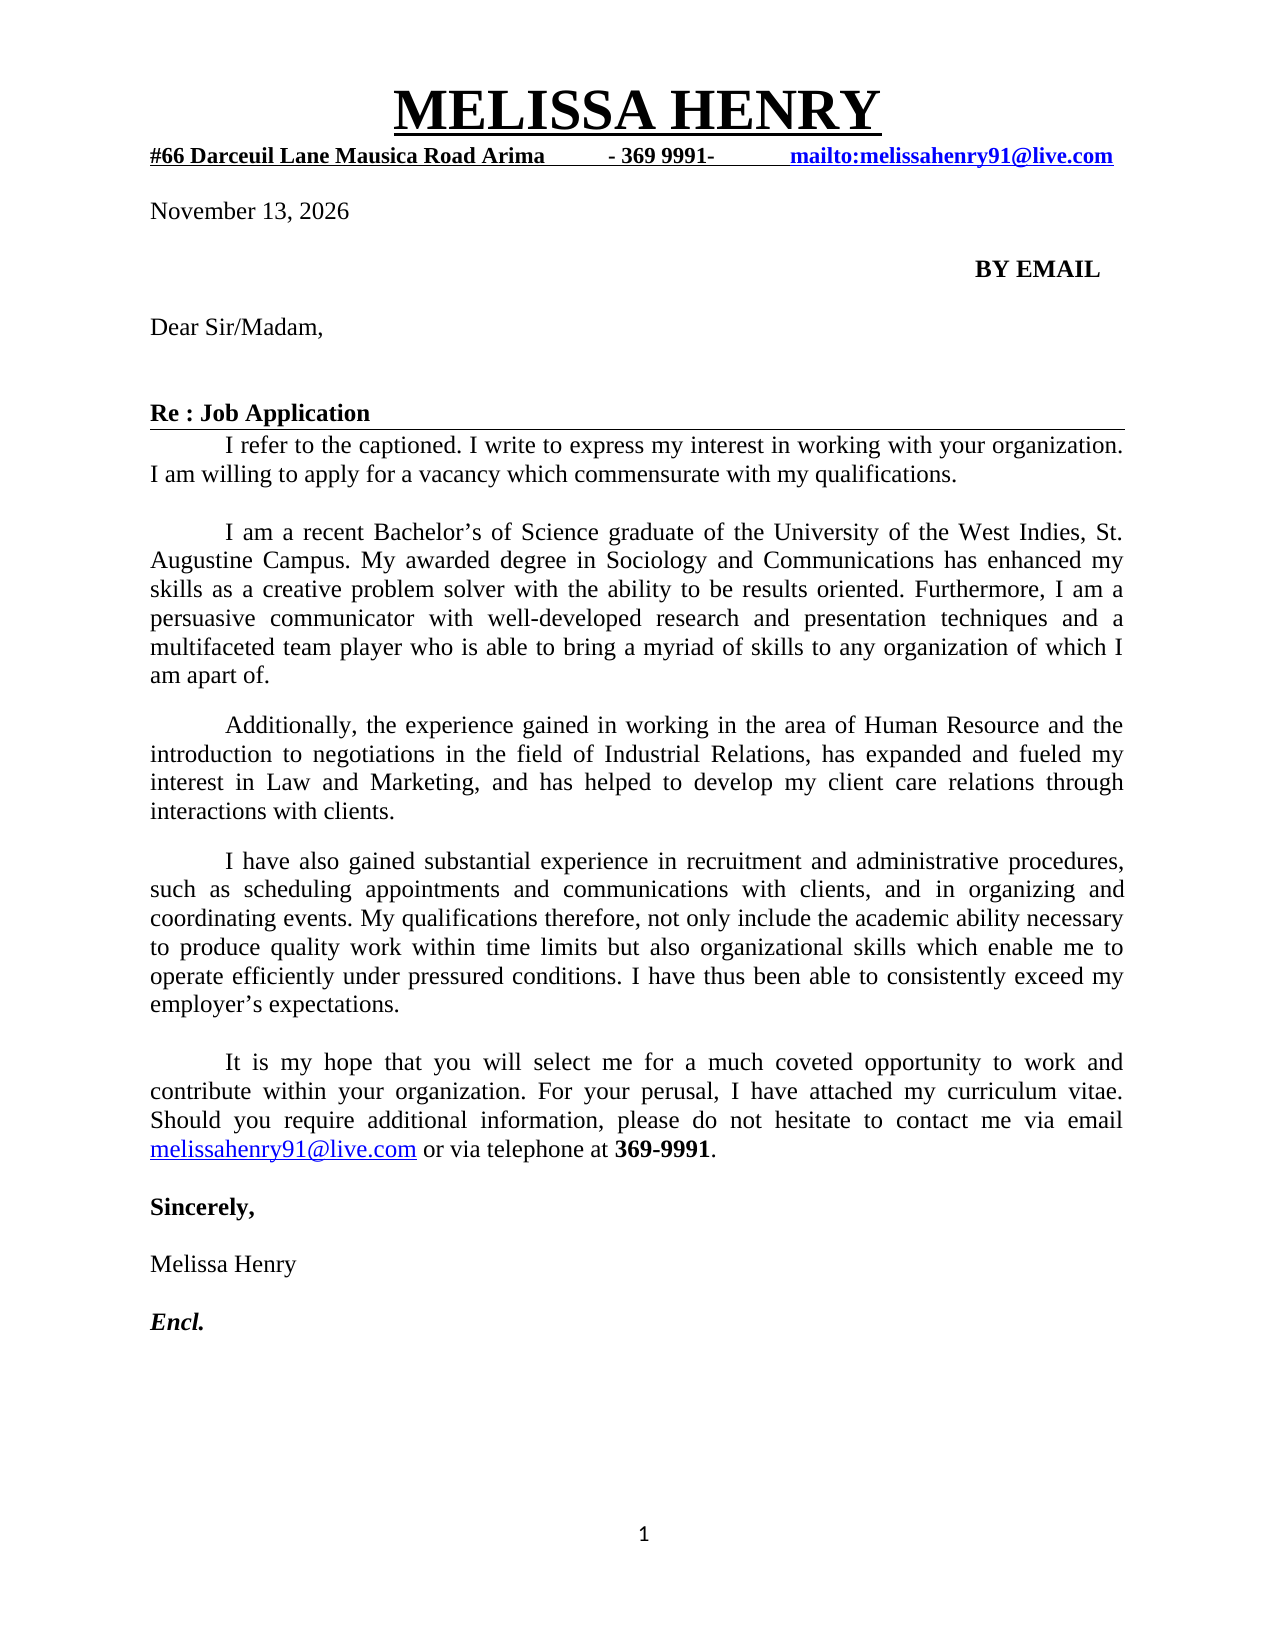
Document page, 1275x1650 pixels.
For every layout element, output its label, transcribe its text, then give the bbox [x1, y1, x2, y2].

text I am a recent Bachelor’s of Science graduate of the University of the West Indies, St. Augustine Campus. My awarded degree in Sociology and Communications has enhanced my skills as a creative problem solver with the ability to be results oriented. Furthermore, I am a persuasive communicator with well-developed research and presentation techniques and a multifaceted team player who is able to bring a myriad of skills to any organization of which I am apart of. [150, 517, 1125, 689]
text April 28, 2016 [150, 196, 1125, 225]
text Melissa Henry [150, 1249, 1125, 1278]
text I refer to the captioned. I write to express my interest in working with your organization. I am willing to apply for a vacancy which commensurate with my qualifications. [150, 430, 1125, 488]
subtitle Dear Sir/Madam, [150, 312, 1125, 341]
text Additionally, the experience gained in working in the area of Human Resource and the introduction to negotiations in the field of Industrial Relations, has expanded and fueled my interest in Law and Marketing, and has helped to develop my client care relations through interactions with clients. [150, 710, 1125, 825]
text Encl. [150, 1307, 1125, 1335]
text Sincerely, [150, 1192, 1125, 1220]
text I have also gained substantial experience in recruitment and administrative procedures, such as scheduling appointments and communications with clients, and in organizing and coordinating events. My qualifications therefore, not only include the academic ability necessary to produce quality work within time limits but also organizational skills which enable me to operate efficiently under pressured conditions. I have thus been able to consistently exceed my employer’s expectations. [150, 846, 1125, 1018]
text It is my hope that you will select me for a much coveted opportunity to work and contribute within your organization. For your perusal, I have attached my curriculum vitae. Should you require additional information, please do not hesitate to contact me via email melissahenry91@live.com or via telephone at 369-9991. [150, 1047, 1125, 1162]
text Re : Job Application [150, 398, 1125, 429]
text BY EMAIL [975, 254, 1125, 283]
